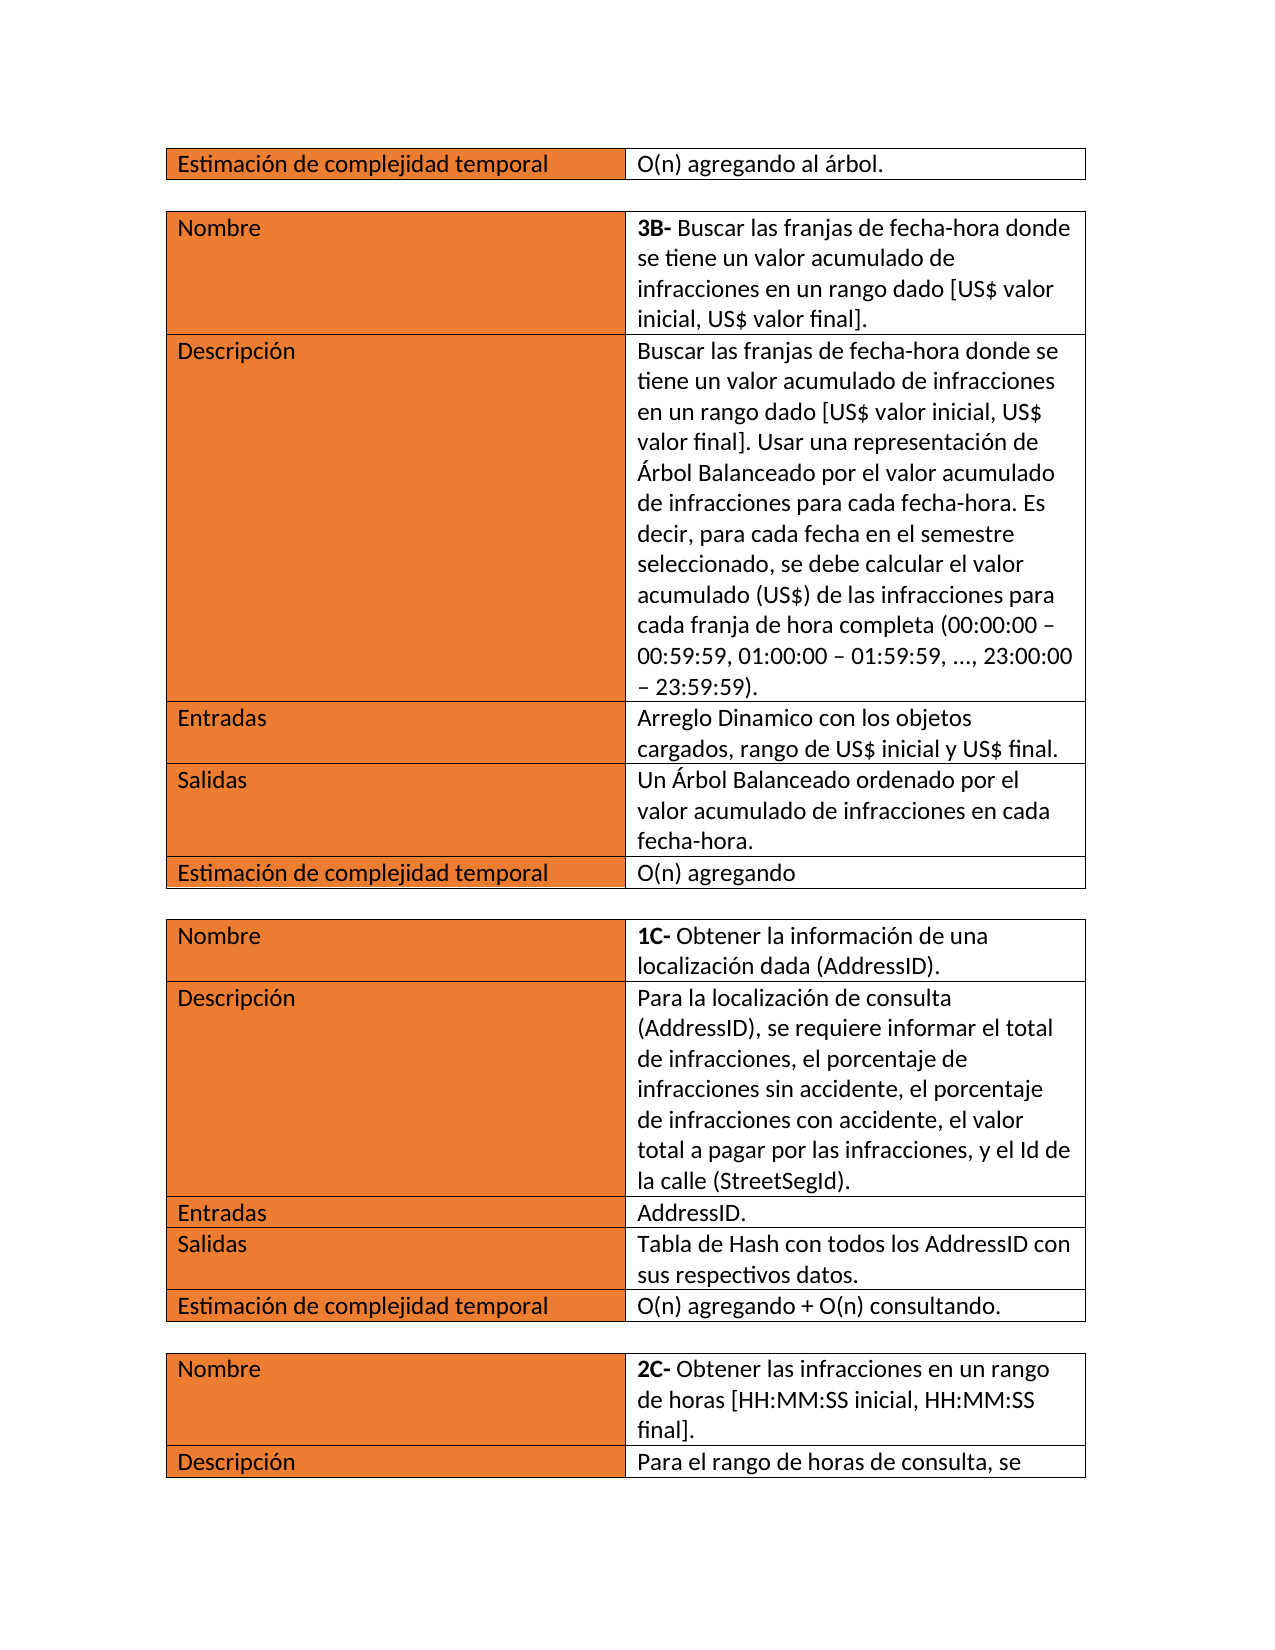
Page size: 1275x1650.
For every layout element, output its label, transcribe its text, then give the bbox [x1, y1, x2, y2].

table_cell Tabla de Hash con todos los AddressID con sus respectivos datos. [626, 1228, 1085, 1289]
table_header 1C- Obtener la información de una localización dada (AddressID). [626, 920, 1085, 981]
table_cell Descripción [167, 1446, 625, 1477]
table_header Nombre [167, 1354, 625, 1445]
table_cell Buscar las franjas de fecha-hora donde se tiene un valor acumulado de infracciones en un rango dado [US$ valor inicial, US$ valor final]. Usar una representación de Árbol Balanceado por el valor acumulado de infracciones para cada fecha-hora. Es decir, para cada fecha en el semestre seleccionado, se debe calcular el valor acumulado (US$) de las infracciones para cada franja de hora completa (00:00:00 – 00:59:59, 01:00:00 – 01:59:59, ..., 23:00:00 – 23:59:59). [626, 335, 1085, 701]
table_cell Estimación de complejidad temporal [167, 857, 625, 887]
table_cell Entradas [167, 702, 625, 763]
table_cell Descripción [167, 982, 625, 1196]
table_header Nombre [167, 212, 625, 334]
table_cell Un Árbol Balanceado ordenado por el valor acumulado de infracciones en cada fecha-hora. [626, 764, 1085, 856]
table_cell Estimación de complejidad temporal [167, 1290, 625, 1321]
table_cell Salidas [167, 764, 625, 856]
table_cell AddressID. [626, 1197, 1085, 1227]
table_cell O(n) agregando [626, 857, 1085, 887]
table_cell Arreglo Dinamico con los objetos cargados, rango de US$ inicial y US$ final. [626, 702, 1085, 763]
table_cell Salidas [167, 1228, 625, 1289]
table_header 3B- Buscar las franjas de fecha-hora donde se tiene un valor acumulado de infracciones en un rango dado [US$ valor inicial, US$ valor final]. [626, 212, 1085, 334]
table_cell Estimación de complejidad temporal [167, 149, 625, 179]
table_cell Descripción [167, 335, 625, 701]
table_cell Para la localización de consulta (AddressID), se requiere informar el total de infracciones, el porcentaje de infracciones sin accidente, el porcentaje de infracciones con accidente, el valor total a pagar por las infracciones, y el Id de la calle (StreetSegId). [626, 982, 1085, 1196]
table_header Nombre [167, 920, 625, 981]
table_cell Entradas [167, 1197, 625, 1227]
table_cell O(n) agregando al árbol. [626, 149, 1085, 179]
table_cell O(n) agregando + O(n) consultando. [626, 1290, 1085, 1321]
table_header 2C- Obtener las infracciones en un rango de horas [HH:MM:SS inicial, HH:MM:SS final]. [626, 1354, 1085, 1445]
